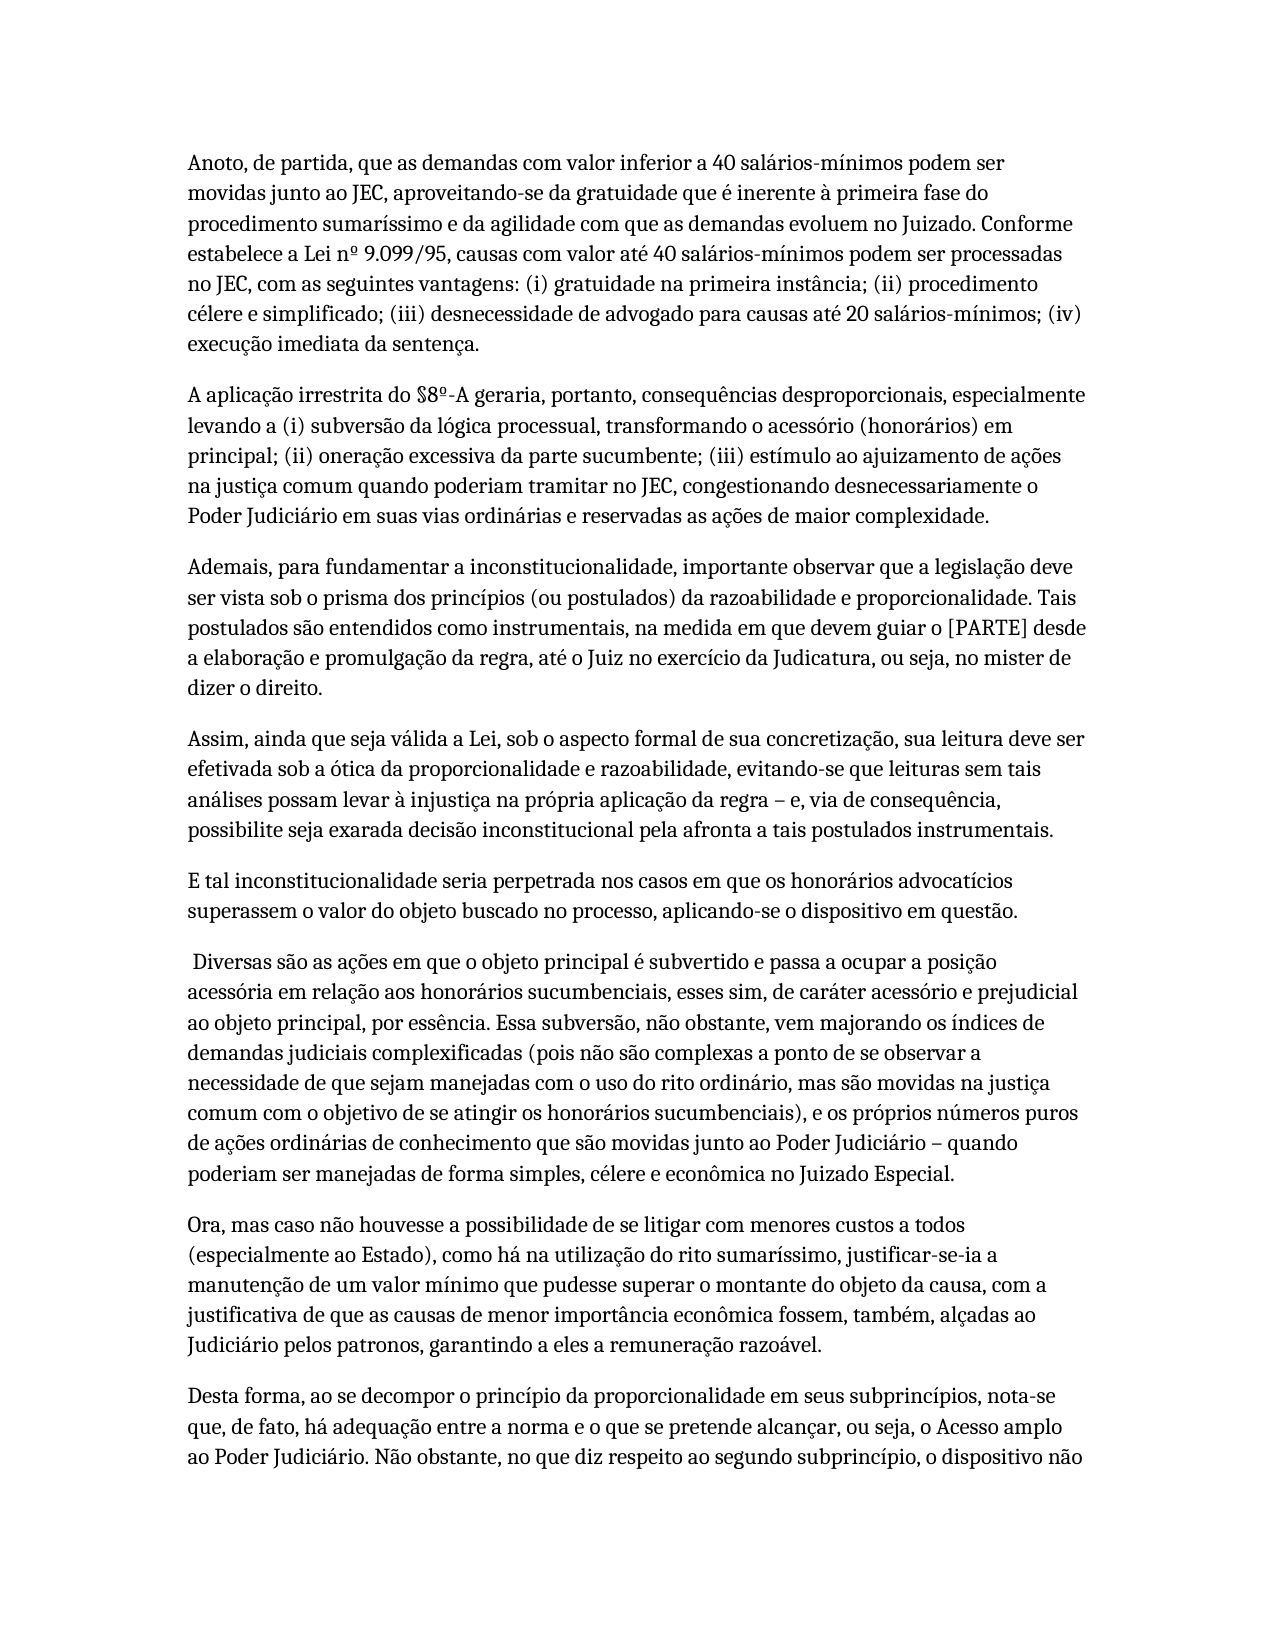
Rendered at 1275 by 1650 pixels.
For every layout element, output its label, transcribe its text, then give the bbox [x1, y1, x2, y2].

text Ademais, para fundamentar a inconstitucionalidade, importante observar que a legislação deve ser vista sob o prisma dos princípios (ou postulados) da razoabilidade e proporcionalidade. Tais postulados são entendidos como instrumentais, na medida em que devem guiar o [PARTE] desde a elaboração e promulgação da regra, até o Juiz no exercício da Judicatura, ou seja, no mister de dizer o direito. [187, 554, 1087, 701]
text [187, 1383, 1087, 1470]
text Diversas são as ações em que o objeto principal é subvertido e passa a ocupar a posição acessória em relação aos honorários sucumbenciais, esses sim, de caráter acessório e prejudicial ao objeto principal, por essência. Essa subversão, não obstante, vem majorando os índices de demandas judiciais complexificadas (pois não são complexas a ponto de se observar a necessidade de que sejam manejadas com o uso do rito ordinário, mas são movidas na justiça comum com o objetivo de se atingir os honorários sucumbenciais), e os próprios números puros de ações ordinárias de conhecimento que são movidas junto ao Poder Judiciário – quando poderiam ser manejadas de forma simples, célere e econômica no Juizado Especial. [187, 949, 1087, 1187]
text E tal inconstitucionalidade seria perpetrada nos casos em que os honorários advocatícios superassem o valor do objeto buscado no processo, aplicando-se o dispositivo em questão. [187, 868, 1087, 924]
text Ora, mas caso não houvesse a possibilidade de se litigar com menores custos a todos (especialmente ao Estado), como há na utilização do rito sumaríssimo, justificar-se-ia a manutenção de um valor mínimo que pudesse superar o montante do objeto da causa, com a justificativa de que as causas de menor importância econômica fossem, também, alçadas ao Judiciário pelos patronos, garantindo a eles a remuneração razoável. [187, 1211, 1087, 1359]
text Assim, ainda que seja válida a Lei, sob o aspecto formal de sua concretização, sua leitura deve ser efetivada sob a ótica da proporcionalidade e razoabilidade, evitando-se que leituras sem tais análises possam levar à injustiça na própria aplicação da regra – e, via de consequência, possibilite seja exarada decisão inconstitucional pela afronta a tais postulados instrumentais. [187, 726, 1087, 843]
text A aplicação irrestrita do §8º-A geraria, portanto, consequências desproporcionais, especialmente levando a (i) subversão da lógica processual, transformando o acessório (honorários) em principal; (ii) oneração excessiva da parte sucumbente; (iii) estímulo ao ajuizamento de ações na justiça comum quando poderiam tramitar no JEC, congestionando desnecessariamente o Poder Judiciário em suas vias ordinárias e reservadas as ações de maior complexidade. [187, 382, 1087, 529]
text Anoto, de partida, que as demandas com valor inferior a 40 salários-mínimos podem ser movidas junto ao JEC, aproveitando-se da gratuidade que é inerente à primeira fase do procedimento sumaríssimo e da agilidade com que as demandas evoluem no Juizado. Conforme estabelece a Lei nº 9.099/95, causas com valor até 40 salários-mínimos podem ser processadas no JEC, com as seguintes vantagens: (i) gratuidade na primeira instância; (ii) procedimento célere e simplificado; (iii) desnecessidade de advogado para causas até 20 salários-mínimos; (iv) execução imediata da sentença. [187, 150, 1087, 358]
